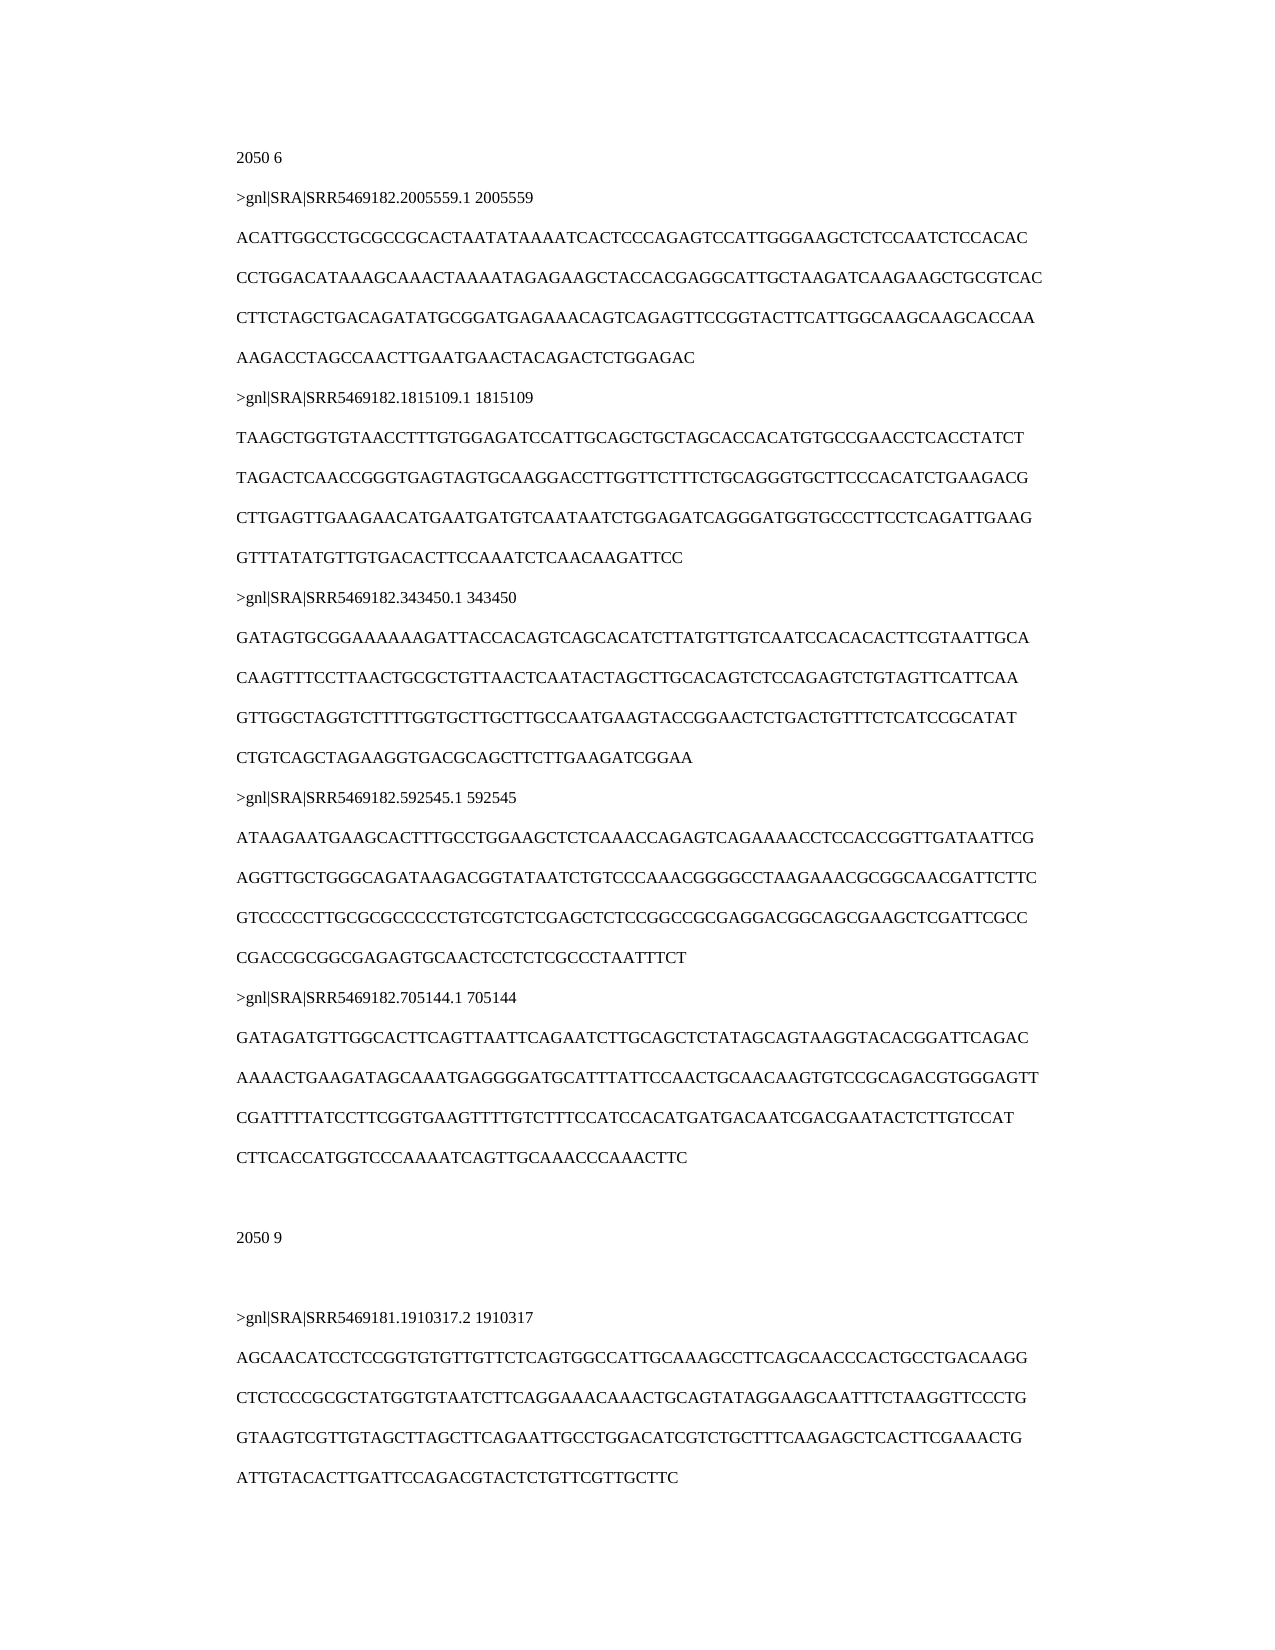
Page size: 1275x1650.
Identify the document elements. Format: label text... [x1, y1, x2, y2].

text GTTTATATGTTGTGACACTTCCAAATCTCAACAAGATTCC [236, 548, 1186, 567]
text >gnl|SRA|SRR5469182.705144.1 705144 [236, 988, 1186, 1007]
text >gnl|SRA|SRR5469181.1910317.2 1910317 [236, 1308, 1186, 1327]
text CTCTCCCGCGCTATGGTGTAATCTTCAGGAAACAAACTGCAGTATAGGAAGCAATTTCTAAGGTTCCCTG [236, 1388, 1186, 1407]
text CTTCTAGCTGACAGATATGCGGATGAGAAACAGTCAGAGTTCCGGTACTTCATTGGCAAGCAAGCACCAA [236, 308, 1186, 327]
text 2050 9 [236, 1228, 1186, 1247]
text CTTCACCATGGTCCCAAAATCAGTTGCAAACCCAAACTTC [236, 1148, 1186, 1167]
text CGACCGCGGCGAGAGTGCAACTCCTCTCGCCCTAATTTCT [236, 948, 1186, 967]
text GTAAGTCGTTGTAGCTTAGCTTCAGAATTGCCTGGACATCGTCTGCTTTCAAGAGCTCACTTCGAAACTG [236, 1428, 1186, 1447]
text ATAAGAATGAAGCACTTTGCCTGGAAGCTCTCAAACCAGAGTCAGAAAACCTCCACCGGTTGATAATTCG [236, 828, 1186, 847]
text >gnl|SRA|SRR5469182.2005559.1 2005559 [236, 188, 1186, 207]
text CTTGAGTTGAAGAACATGAATGATGTCAATAATCTGGAGATCAGGGATGGTGCCCTTCCTCAGATTGAAG [236, 508, 1186, 527]
text CCTGGACATAAAGCAAACTAAAATAGAGAAGCTACCACGAGGCATTGCTAAGATCAAGAAGCTGCGTCAC [236, 268, 1186, 287]
text GATAGATGTTGGCACTTCAGTTAATTCAGAATCTTGCAGCTCTATAGCAGTAAGGTACACGGATTCAGAC [236, 1028, 1186, 1047]
text AGCAACATCCTCCGGTGTGTTGTTCTCAGTGGCCATTGCAAAGCCTTCAGCAACCCACTGCCTGACAAGG [236, 1348, 1186, 1367]
text CAAGTTTCCTTAACTGCGCTGTTAACTCAATACTAGCTTGCACAGTCTCCAGAGTCTGTAGTTCATTCAA [236, 668, 1186, 687]
text GATAGTGCGGAAAAAAGATTACCACAGTCAGCACATCTTATGTTGTCAATCCACACACTTCGTAATTGCA [236, 628, 1186, 647]
text TAGACTCAACCGGGTGAGTAGTGCAAGGACCTTGGTTCTTTCTGCAGGGTGCTTCCCACATCTGAAGACG [236, 468, 1186, 487]
text ACATTGGCCTGCGCCGCACTAATATAAAATCACTCCCAGAGTCCATTGGGAAGCTCTCCAATCTCCACAC [236, 228, 1186, 247]
text ATTGTACACTTGATTCCAGACGTACTCTGTTCGTTGCTTC [236, 1468, 1186, 1487]
text >gnl|SRA|SRR5469182.592545.1 592545 [236, 788, 1186, 807]
text TAAGCTGGTGTAACCTTTGTGGAGATCCATTGCAGCTGCTAGCACCACATGTGCCGAACCTCACCTATCT [236, 428, 1186, 447]
text CGATTTTATCCTTCGGTGAAGTTTTGTCTTTCCATCCACATGATGACAATCGACGAATACTCTTGTCCAT [236, 1108, 1186, 1127]
text >gnl|SRA|SRR5469182.343450.1 343450 [236, 588, 1186, 607]
text >gnl|SRA|SRR5469182.1815109.1 1815109 [236, 388, 1186, 407]
text AGGTTGCTGGGCAGATAAGACGGTATAATCTGTCCCAAACGGGGCCTAAGAAACGCGGCAACGATTCTTC [236, 868, 1186, 887]
text 2050 6 [236, 148, 1186, 167]
text GTTGGCTAGGTCTTTTGGTGCTTGCTTGCCAATGAAGTACCGGAACTCTGACTGTTTCTCATCCGCATAT [236, 708, 1186, 727]
text AAGACCTAGCCAACTTGAATGAACTACAGACTCTGGAGAC [236, 348, 1186, 367]
text GTCCCCCTTGCGCGCCCCCTGTCGTCTCGAGCTCTCCGGCCGCGAGGACGGCAGCGAAGCTCGATTCGCC [236, 908, 1186, 927]
text CTGTCAGCTAGAAGGTGACGCAGCTTCTTGAAGATCGGAA [236, 748, 1186, 767]
text AAAACTGAAGATAGCAAATGAGGGGATGCATTTATTCCAACTGCAACAAGTGTCCGCAGACGTGGGAGTT [236, 1068, 1186, 1087]
